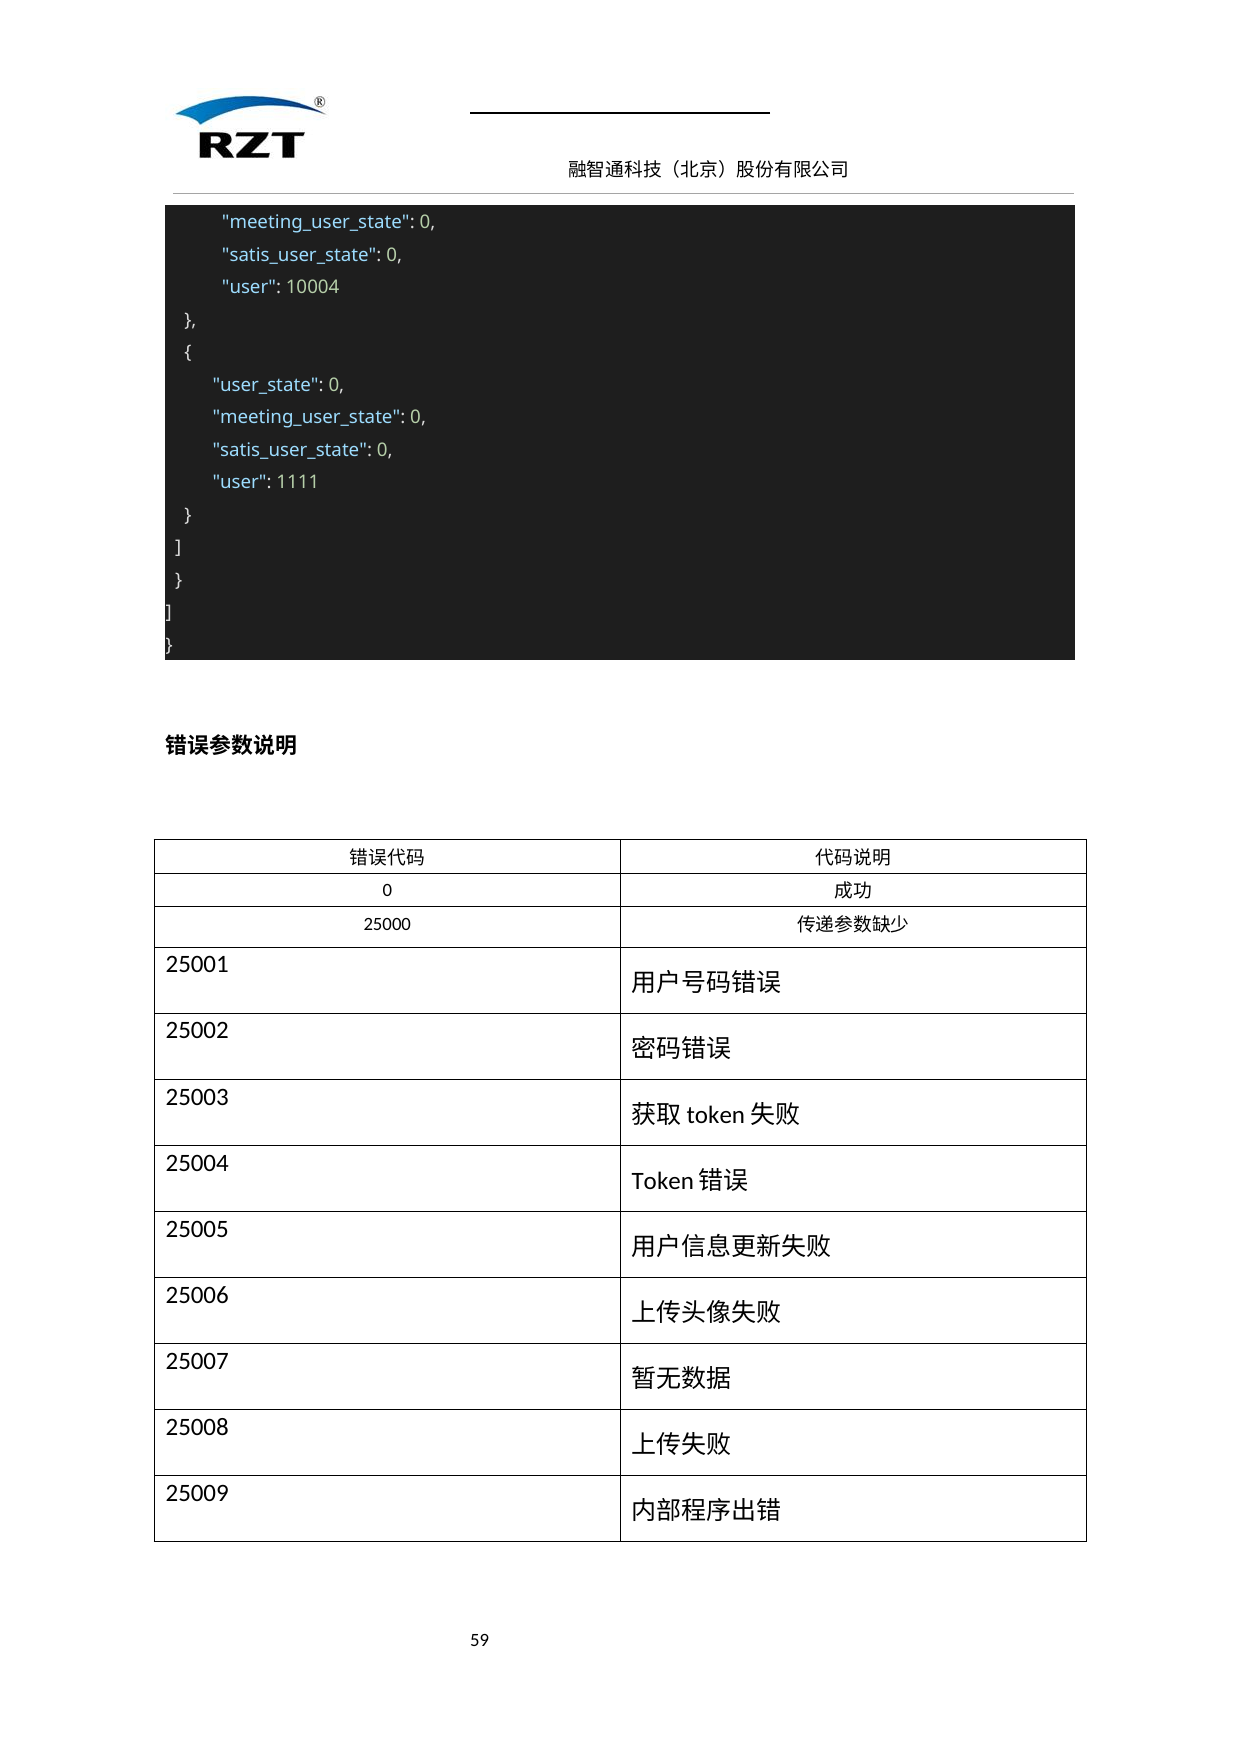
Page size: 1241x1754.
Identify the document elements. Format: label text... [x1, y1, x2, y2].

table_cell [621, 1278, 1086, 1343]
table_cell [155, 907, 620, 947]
subtitle 错误参数说明 [165, 728, 1075, 760]
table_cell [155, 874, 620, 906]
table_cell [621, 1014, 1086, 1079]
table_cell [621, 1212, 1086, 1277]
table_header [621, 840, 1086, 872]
text { [165, 335, 1075, 367]
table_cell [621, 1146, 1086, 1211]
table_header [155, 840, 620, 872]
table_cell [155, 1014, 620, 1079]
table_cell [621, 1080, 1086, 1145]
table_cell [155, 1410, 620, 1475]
text "satis_user_state": 0, [165, 432, 1075, 465]
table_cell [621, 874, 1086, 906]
text ] [165, 595, 1075, 627]
text }, [165, 302, 1075, 335]
picture [165, 88, 334, 177]
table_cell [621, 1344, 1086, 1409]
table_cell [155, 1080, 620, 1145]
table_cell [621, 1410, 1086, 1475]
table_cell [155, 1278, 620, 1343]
text } [165, 497, 1075, 530]
text "satis_user_state": 0, [165, 237, 1075, 270]
text "meeting_user_state": 0, [165, 205, 1075, 237]
text ] [165, 530, 1075, 562]
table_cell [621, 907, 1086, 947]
text "user": 10004 [165, 270, 1075, 302]
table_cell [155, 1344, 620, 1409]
text } [165, 627, 1075, 660]
text "meeting_user_state": 0, [165, 400, 1075, 432]
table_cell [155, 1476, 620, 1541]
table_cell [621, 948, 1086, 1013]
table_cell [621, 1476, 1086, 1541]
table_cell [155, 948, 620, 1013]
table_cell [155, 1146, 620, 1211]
text "user": 1111 [165, 465, 1075, 497]
text "user_state": 0, [165, 367, 1075, 400]
text } [165, 562, 1075, 595]
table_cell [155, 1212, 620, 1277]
